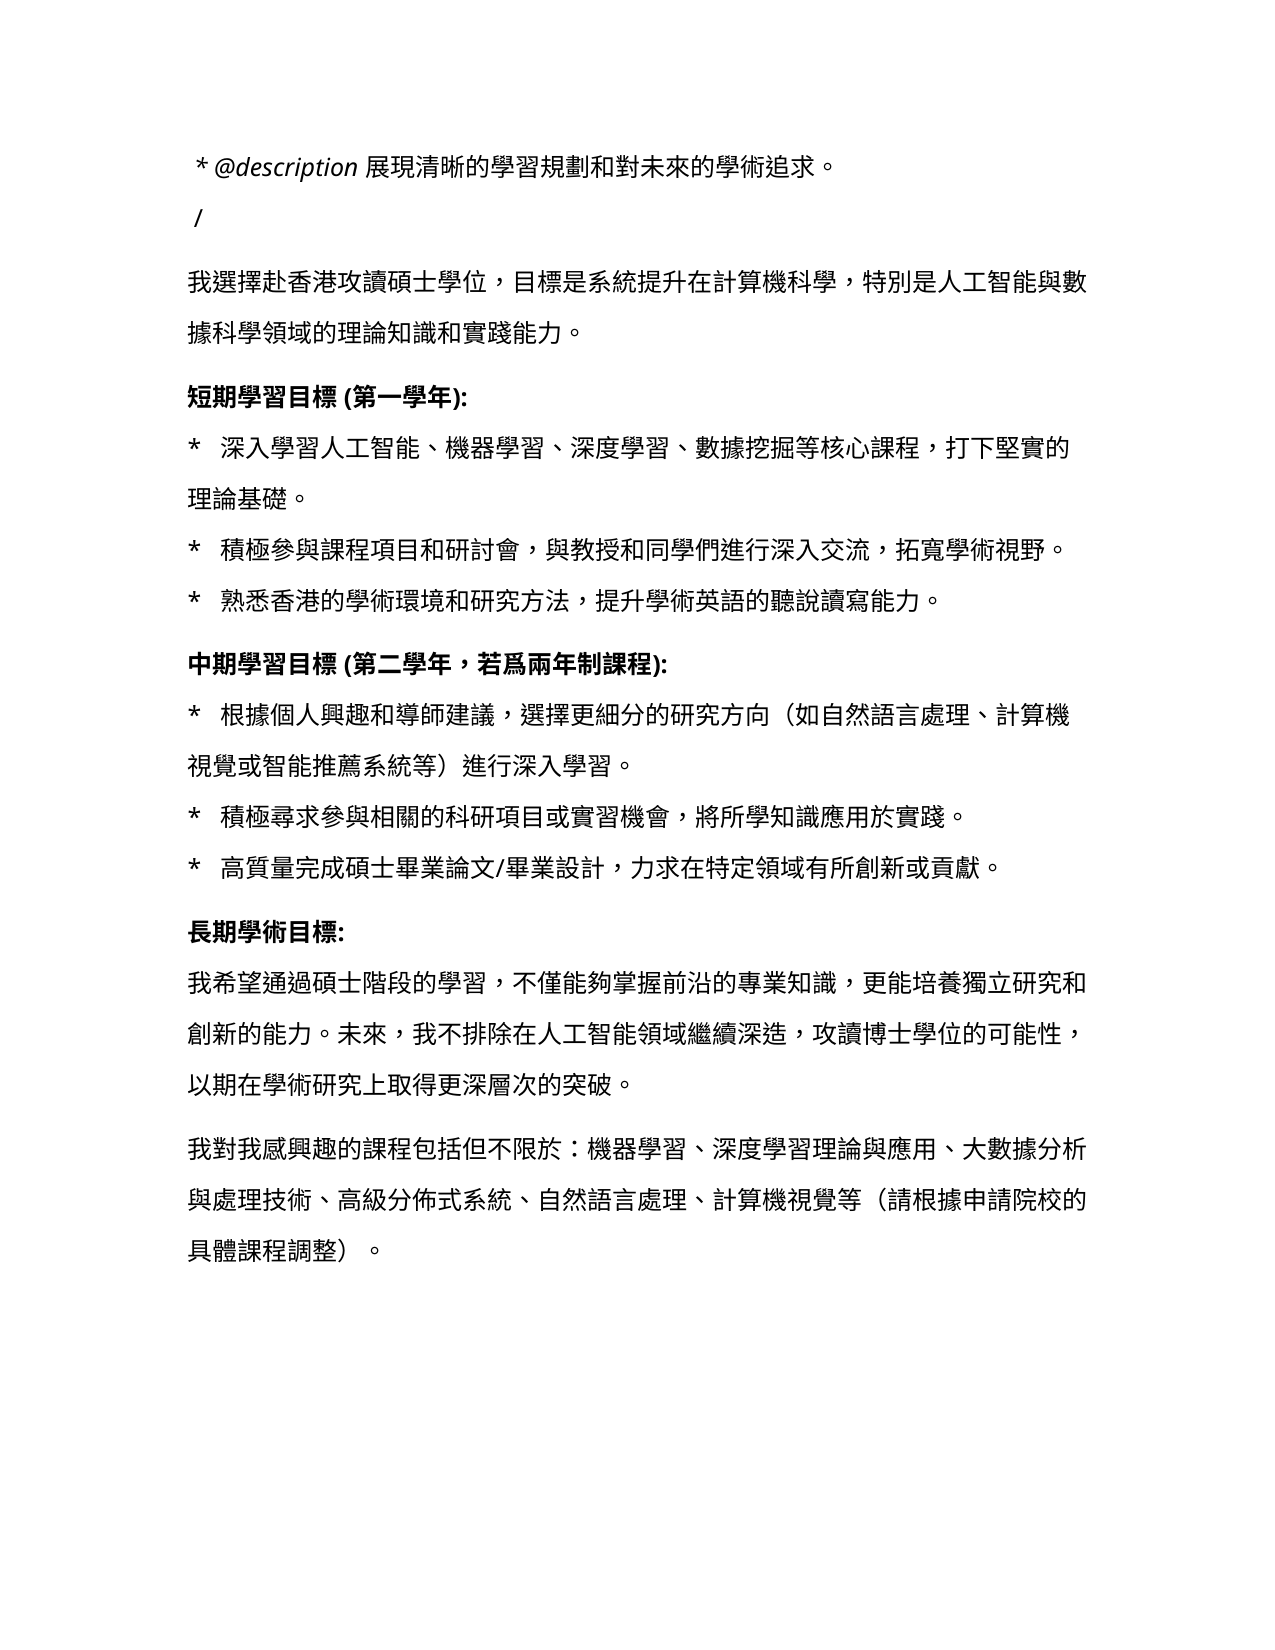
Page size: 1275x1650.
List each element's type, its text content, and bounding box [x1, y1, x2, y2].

text 我對我感興趣的課程包括但不限於：機器學習、深度學習理論與應用、大數據分析與處理技術、高級分佈式系統、自然語言處理、計算機視覺等（請根據申請院校的具體課程調整）。 [187, 1131, 1088, 1267]
text 長期學術目標: 我希望通過碩士階段的學習，不僅能夠掌握前沿的專業知識，更能培養獨立研究和創新的能力。未來，我不排除在人工智能領域繼續深造，攻讀博士學位的可能性，以期在學術研究上取得更深層次的突破。 [187, 914, 1088, 1102]
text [187, 150, 1088, 235]
text 我選擇赴香港攻讀碩士學位，目標是系統提升在計算機科學，特別是人工智能與數據科學領域的理論知識和實踐能力。 [187, 264, 1088, 350]
text 短期學習目標 (第一學年): * 深入學習人工智能、機器學習、深度學習、數據挖掘等核心課程，打下堅實的理論基礎。 * 積極參與課程項目和研討會，與教授和同學們進行深入交流，拓寬學術視野。 * 熟悉香港的學術環境和研究方法，提升學術英語的聽說讀寫能力。 [187, 379, 1088, 617]
text 中期學習目標 (第二學年，若爲兩年制課程): * 根據個人興趣和導師建議，選擇更細分的研究方向（如自然語言處理、計算機視覺或智能推薦系統等）進行深入學習。 * 積極尋求參與相關的科研項目或實習機會，將所學知識應用於實踐。 * 高質量完成碩士畢業論文/畢業設計，力求在特定領域有所創新或貢獻。 [187, 647, 1088, 885]
